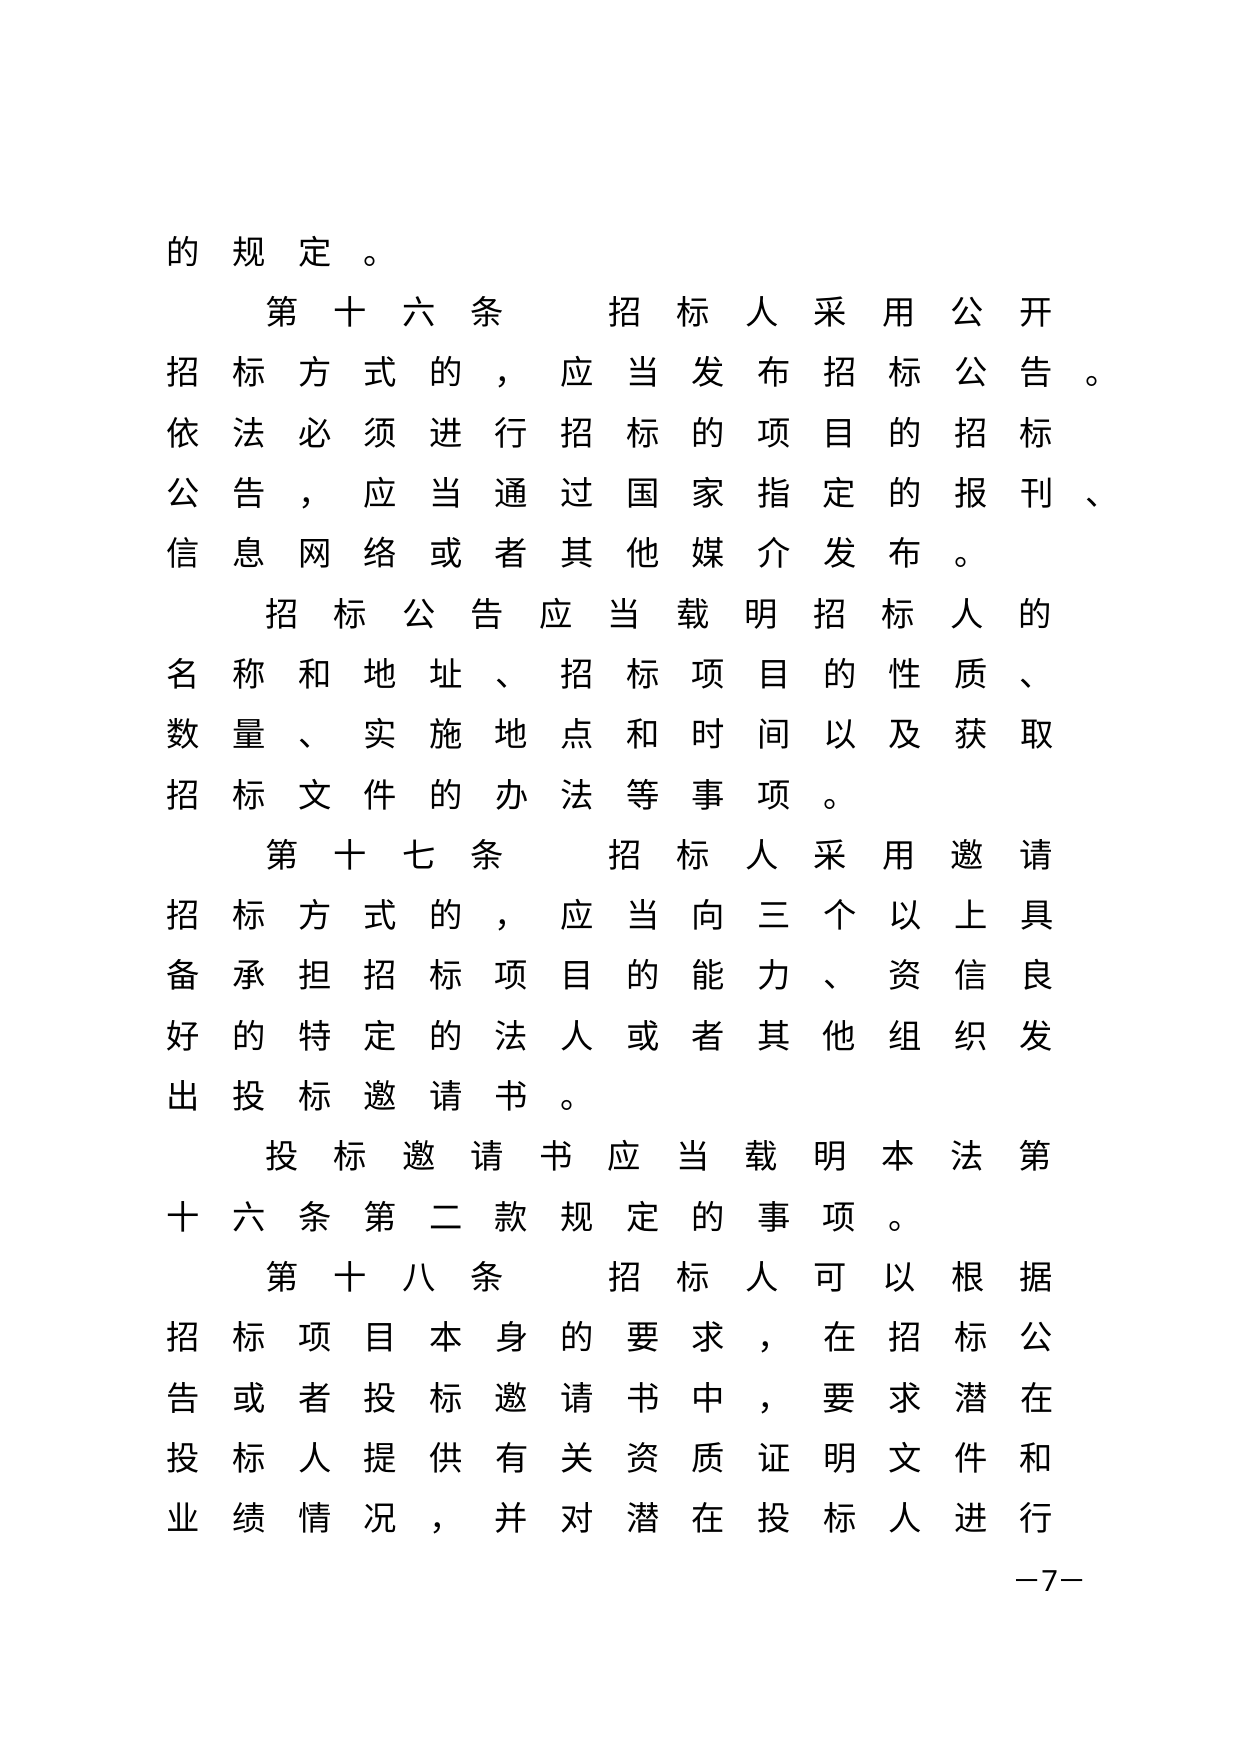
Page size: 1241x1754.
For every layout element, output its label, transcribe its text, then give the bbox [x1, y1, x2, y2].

text 第十五条 招标代理机构应当在招标人委托的范围内办理招标事宜，并遵守本法关于招标人的规定。 [167, 219, 1085, 280]
text 投标邀请书应当载明本法第十六条第二款规定的事项。 [167, 1124, 1085, 1245]
text 第十八条 招标人可以根据招标项目本身的要求，在招标公告或者投标邀请书中，要求潜在投标人提供有关资质证明文件和业绩情况，并对潜在投标人进行资格审查；国家对投标人的资格条件有规定的，依照其规定。 [167, 1245, 1085, 1546]
text 招标公告应当载明招标人的名称和地址、招标项目的性质、数量、实施地点和时间以及获取招标文件的办法等事项。 [167, 581, 1085, 823]
text 第十七条 招标人采用邀请招标方式的，应当向三个以上具备承担招标项目的能力、资信良好的特定的法人或者其他组织发出投标邀请书。 [167, 823, 1085, 1124]
text 第十六条 招标人采用公开招标方式的，应当发布招标公告。依法必须进行招标的项目的招标公告，应当通过国家指定的报刊、信息网络或者其他媒介发布。 [167, 280, 1085, 581]
